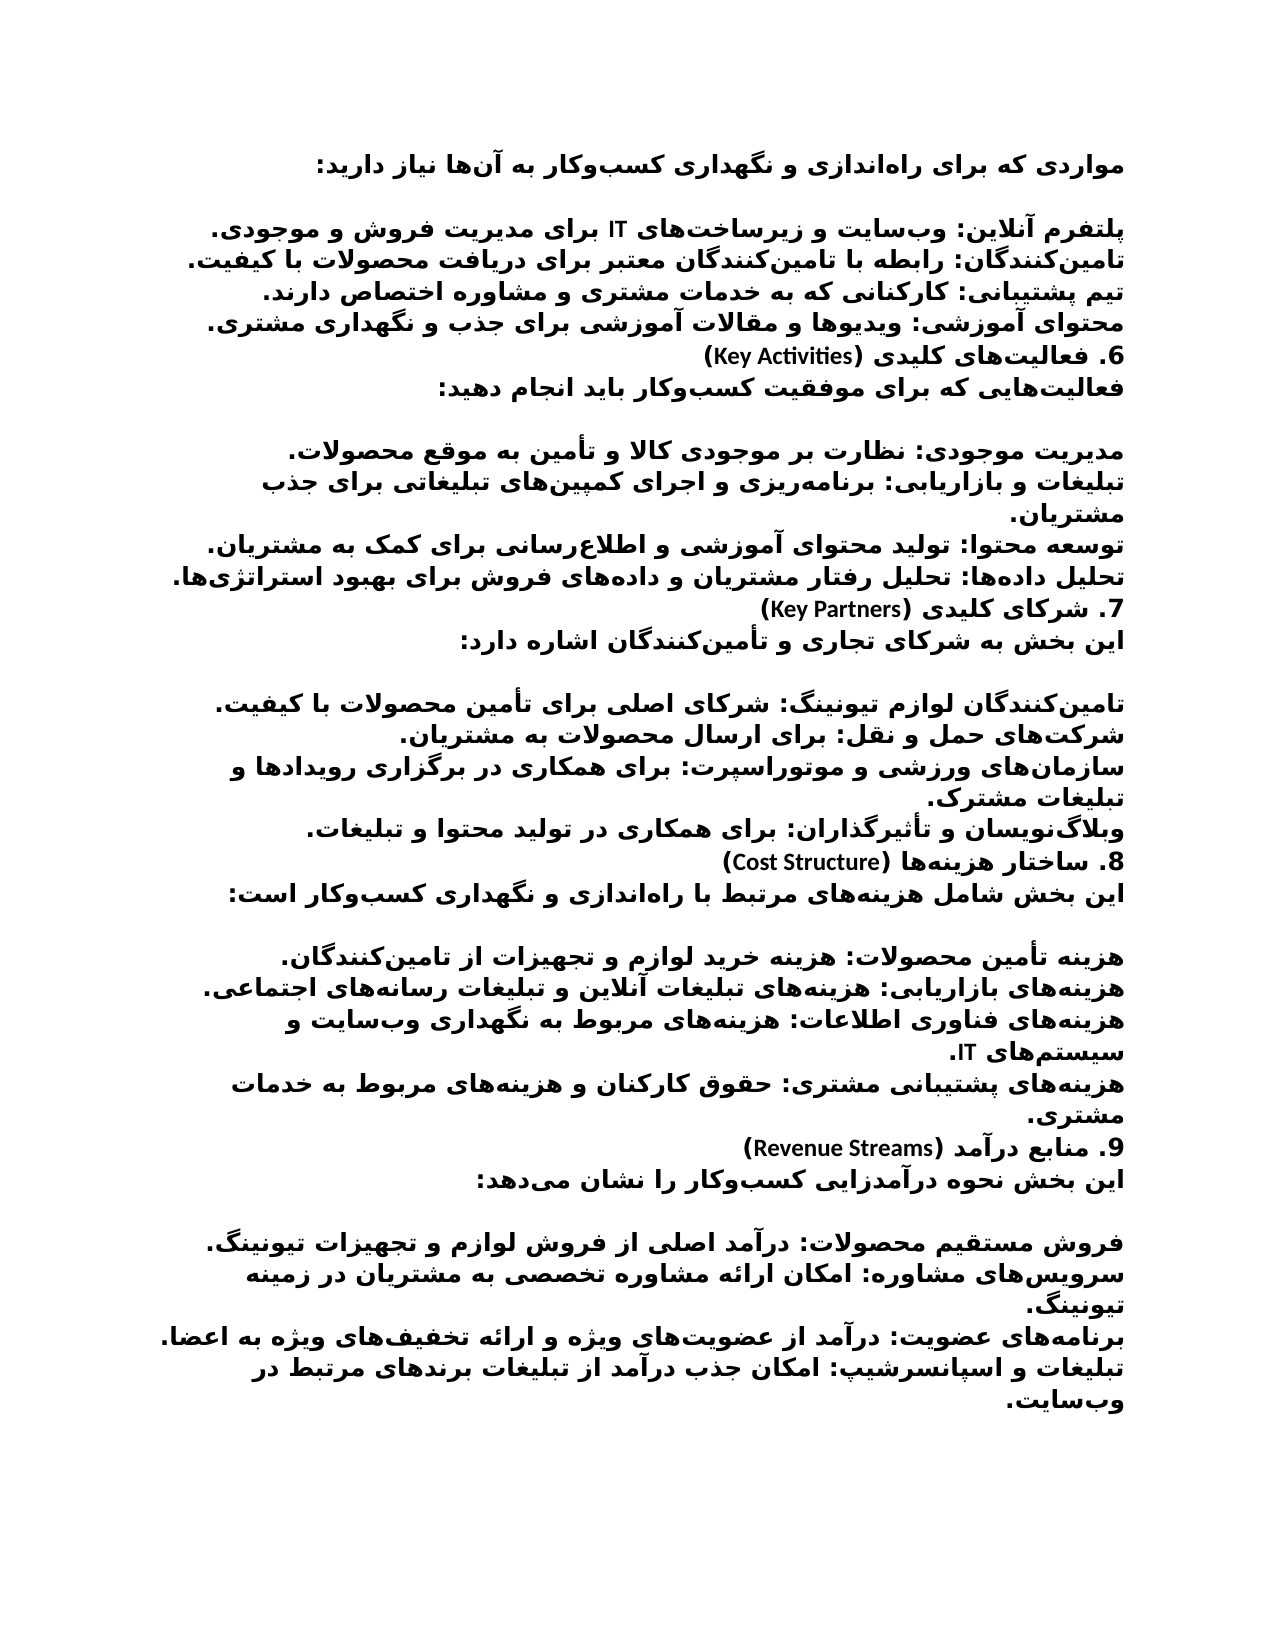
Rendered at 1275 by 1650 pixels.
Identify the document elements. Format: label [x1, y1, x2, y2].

text [150, 150, 1125, 1414]
